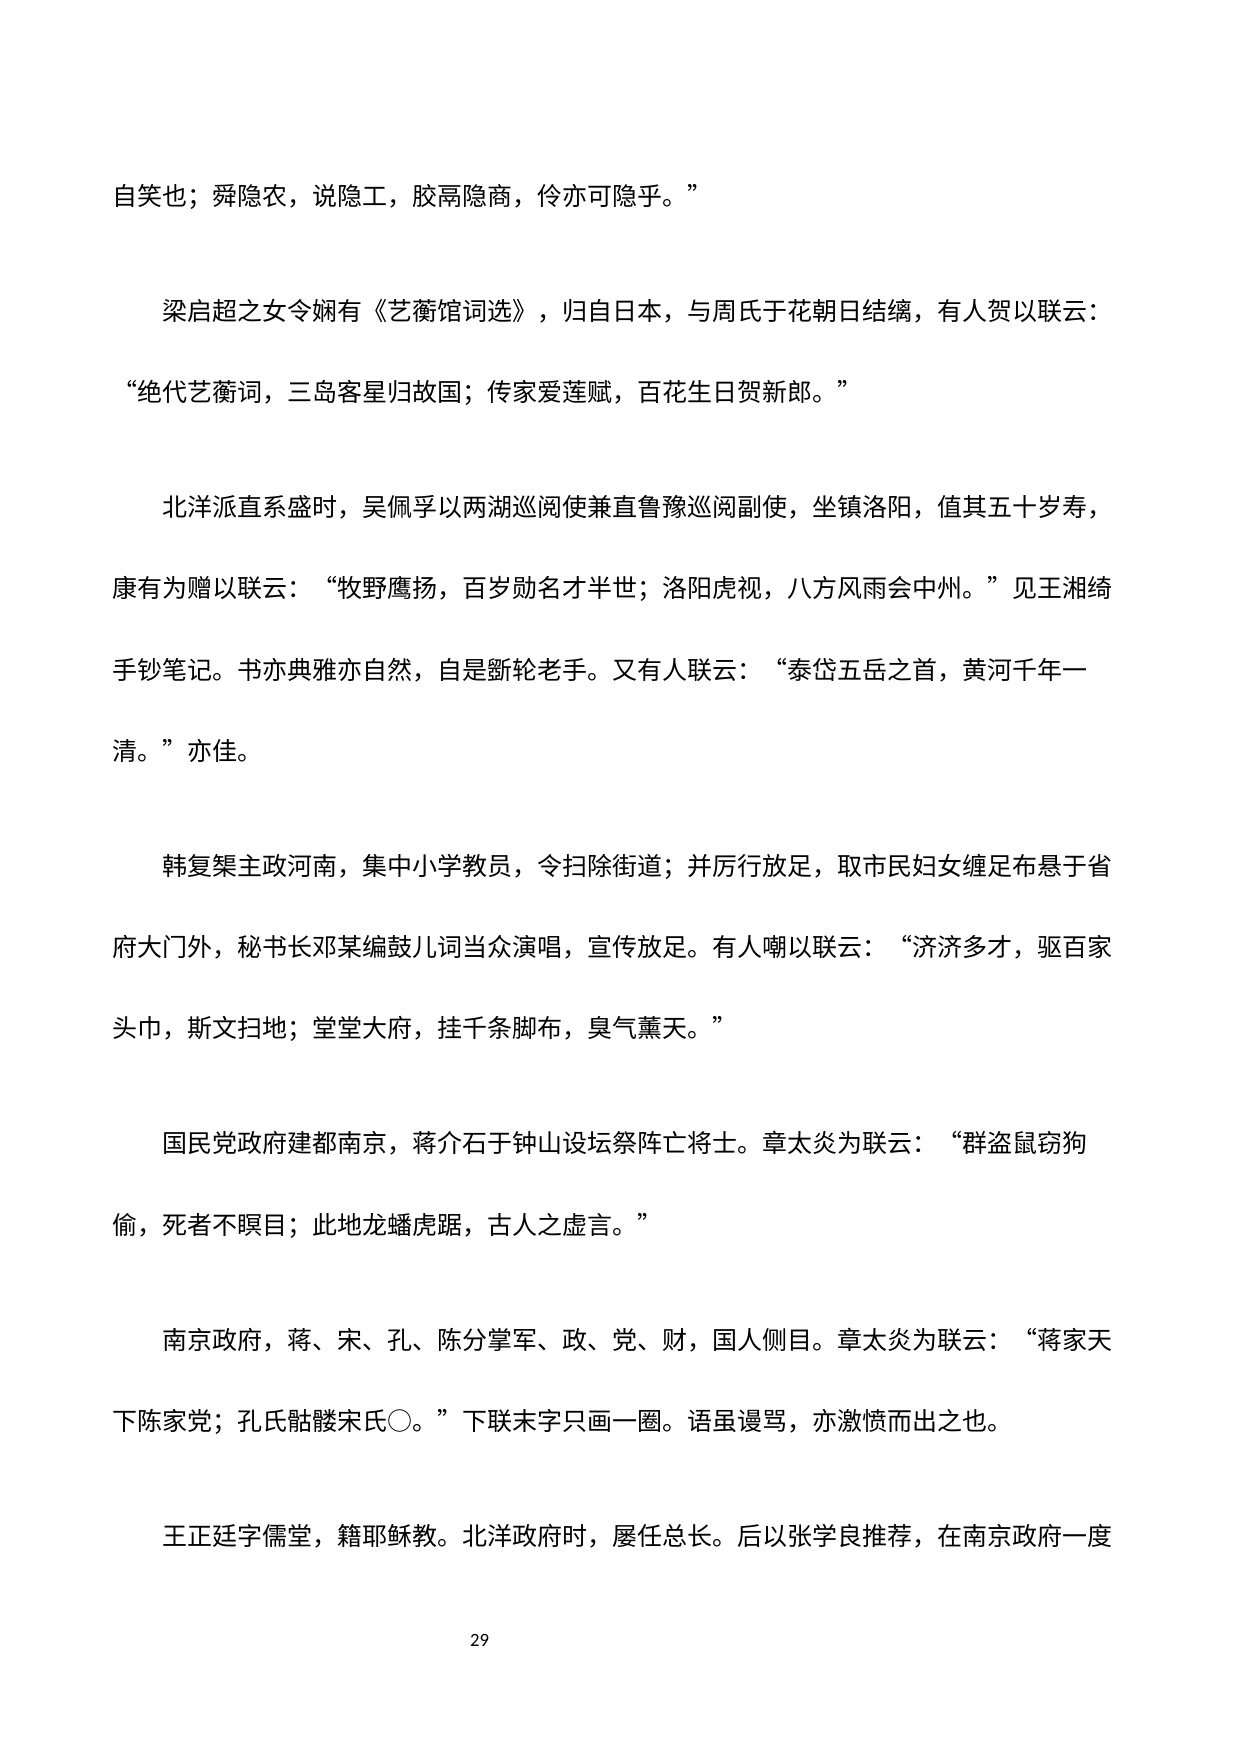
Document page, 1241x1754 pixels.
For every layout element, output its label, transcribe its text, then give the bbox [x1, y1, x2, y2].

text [112, 162, 1128, 227]
text 国民党政府建都南京，蒋介石于钟山设坛祭阵亡将士。章太炎为联云：“群盗鼠窃狗偷，死者不瞑目；此地龙蟠虎踞，古人之虚言。” [112, 1109, 1128, 1256]
text 北洋派直系盛时，吴佩孚以两湖巡阅使兼直鲁豫巡阅副使，坐镇洛阳，值其五十岁寿，康有为赠以联云：“牧野鹰扬，百岁勋名才半世；洛阳虎视，八方风雨会中州。”见王湘绮手钞笔记。书亦典雅亦自然，自是斵轮老手。又有人联云：“泰岱五岳之首，黄河千年一清。”亦佳。 [112, 473, 1128, 782]
text 韩复榘主政河南，集中小学教员，令扫除街道；并厉行放足，取市民妇女缠足布悬于省府大门外，秘书长邓某编鼓儿词当众演唱，宣传放足。有人嘲以联云：“济济多才，驱百家头巾，斯文扫地；堂堂大府，挂千条脚布，臭气薰天。” [112, 832, 1128, 1059]
text 南京政府，蒋、宋、孔、陈分掌军、政、党、财，国人侧目。章太炎为联云：“蒋家天下陈家党；孔氏骷髅宋氏○。”下联末字只画一圈。语虽谩骂，亦激愤而出之也。 [112, 1306, 1128, 1452]
text 梁启超之女令娴有《艺蘅馆词选》，归自日本，与周氏于花朝日结缡，有人贺以联云：“绝代艺蘅词，三岛客星归故国；传家爱莲赋，百花生日贺新郎。” [112, 277, 1128, 423]
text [112, 1502, 1128, 1567]
